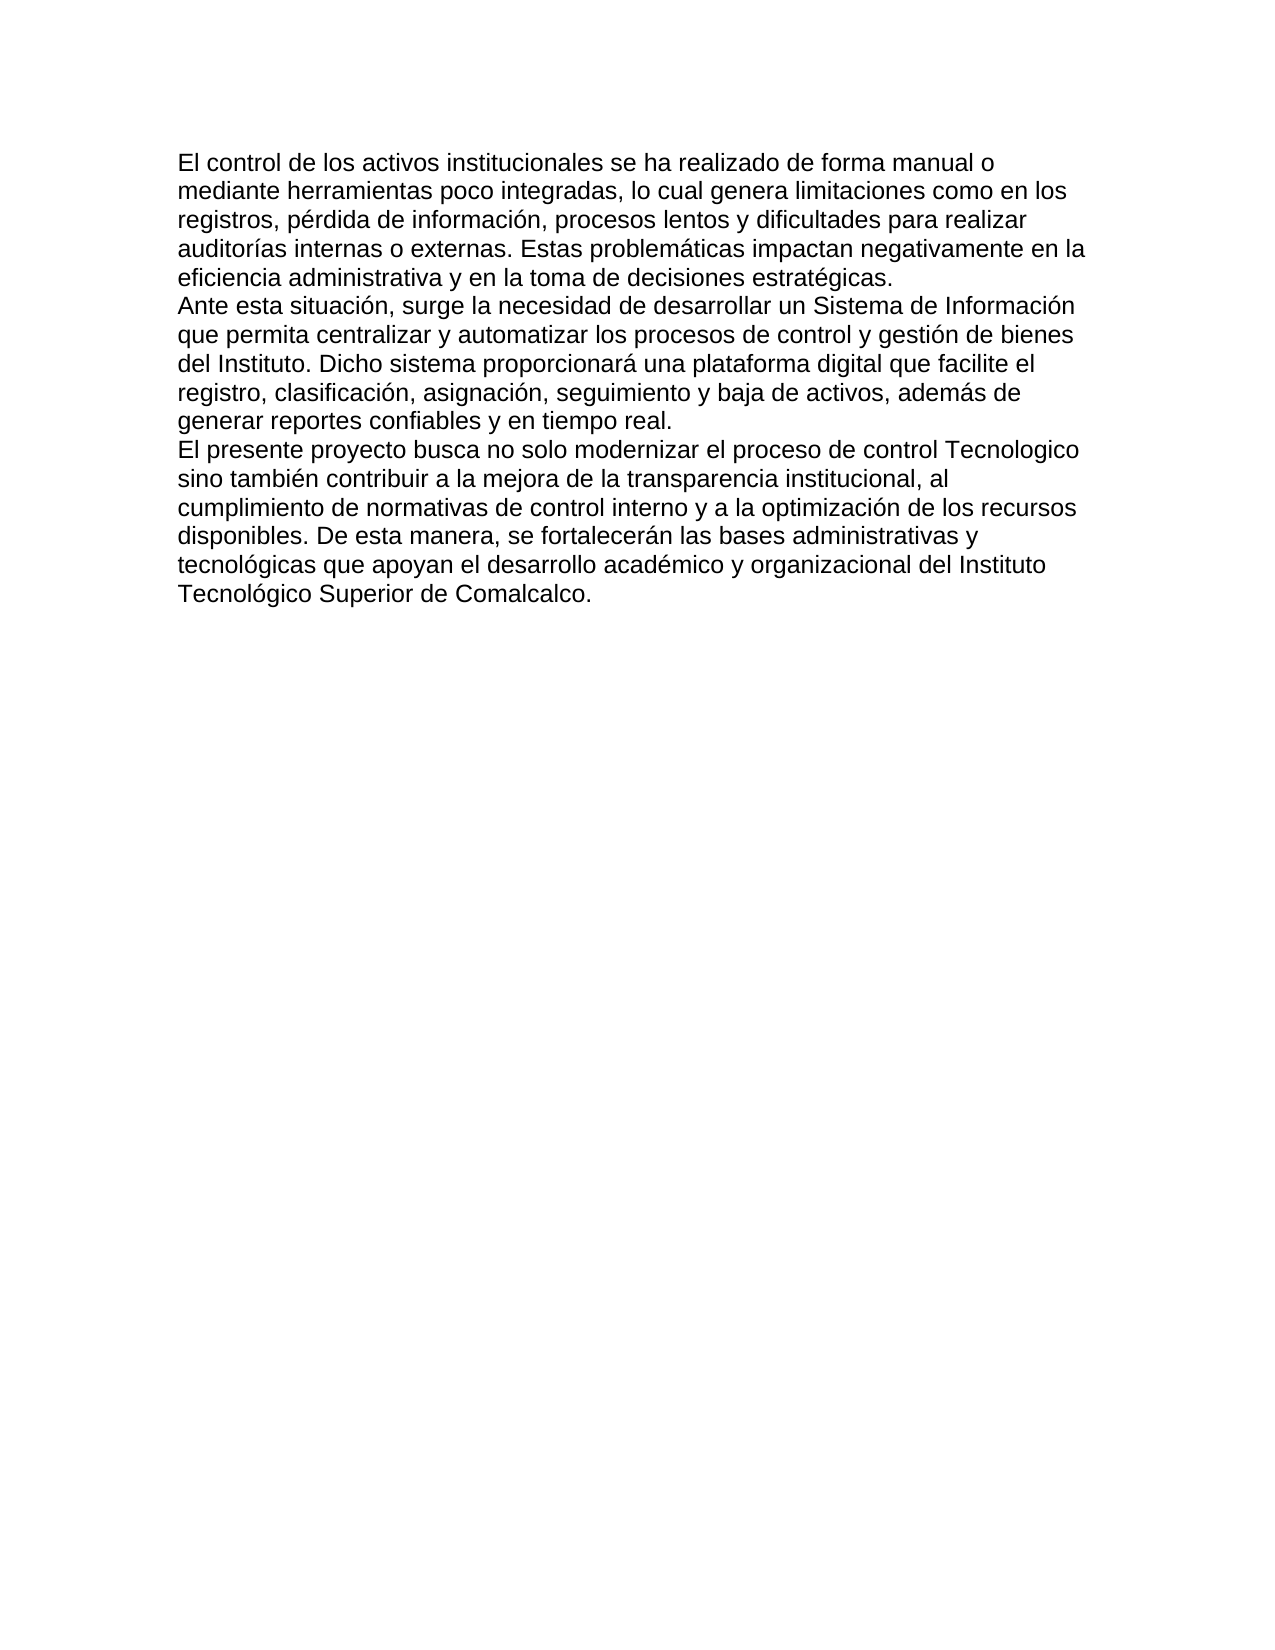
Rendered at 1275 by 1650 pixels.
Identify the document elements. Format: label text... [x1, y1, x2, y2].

text El control de los activos institucionales se ha realizado de forma manual o mediante herramientas poco integradas, lo cual genera limitaciones como en los registros, pérdida de información, procesos lentos y dificultades para realizar auditorías internas o externas. Estas problemáticas impactan negativamente en la eficiencia administrativa y en la toma de decisiones estratégicas. [177, 148, 1098, 291]
text Ante esta situación, surge la necesidad de desarrollar un Sistema de Información que permita centralizar y automatizar los procesos de control y gestión de bienes del Instituto. Dicho sistema proporcionará una plataforma digital que facilite el registro, clasificación, asignación, seguimiento y baja de activos, además de generar reportes confiables y en tiempo real. [177, 291, 1098, 435]
text El presente proyecto busca no solo modernizar el proceso de control Tecnologico sino también contribuir a la mejora de la transparencia institucional, al cumplimiento de normativas de control interno y a la optimización de los recursos disponibles. De esta manera, se fortalecerán las bases administrativas y tecnológicas que apoyan el desarrollo académico y organizacional del Instituto Tecnológico Superior de Comalcalco. [177, 435, 1098, 608]
